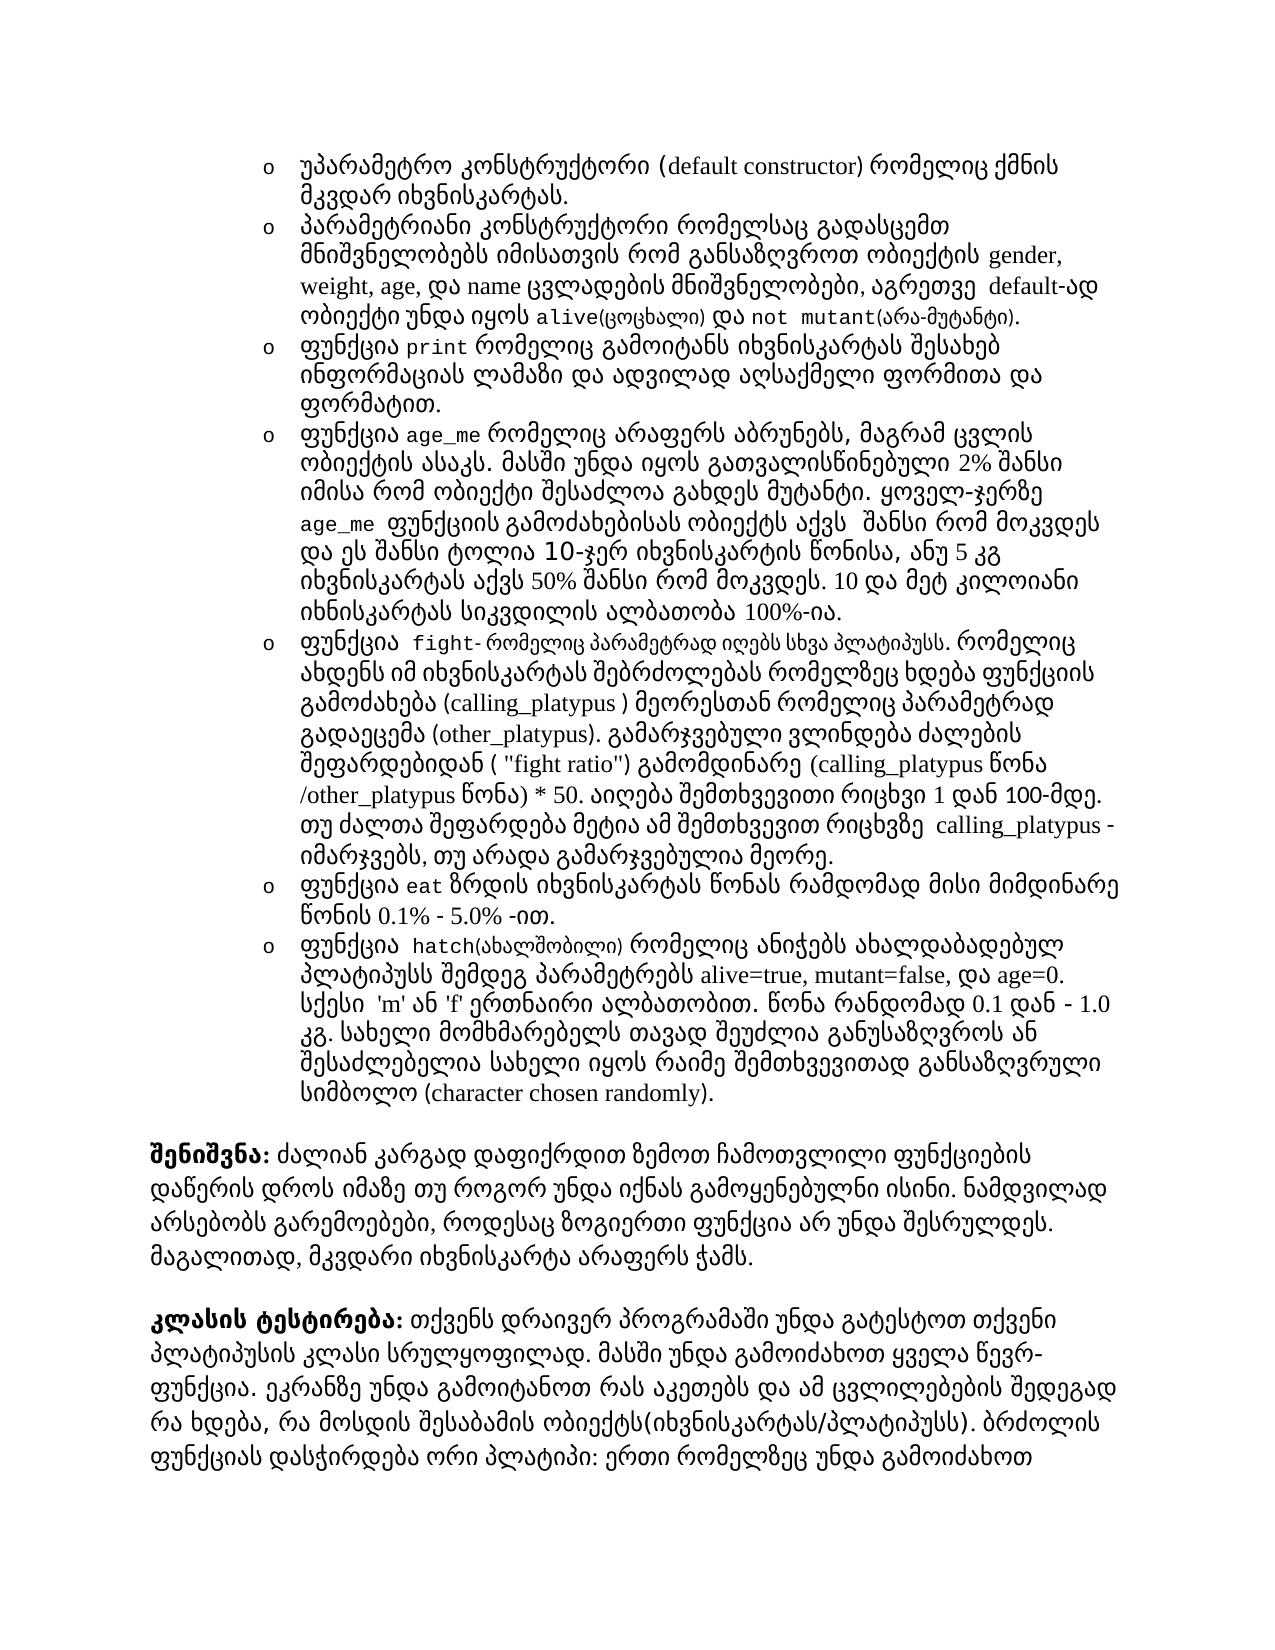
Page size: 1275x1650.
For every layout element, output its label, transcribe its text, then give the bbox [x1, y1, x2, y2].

list ფუნქცია eat ზრდის იხვნისკარტას წონას რამდომად მისი მიმდინარე წონის 0.1% - 5.0% -ით. [262, 870, 1125, 930]
list ფუნქცია age_me რომელიც არაფერს აბრუნებს, მაგრამ ცვლის ობიექტის ასაკს. მასში უნდა იყოს გათვალისწინებული 2% შანსი იმისა რომ ობიექტი შესაძლოა გახდეს მუტანტი. ყოველ-ჯერზე age_me ფუნქციის გამოძახებისას ობიექტს აქვს შანსი რომ მოკვდეს და ეს შანსი ტოლია 10-ჯერ იხვნისკარტის წონისა, ანუ 5 კგ იხვნისკარტას აქვს 50% შანსი რომ მოკვდეს. 10 და მეტ კილოიანი იხნისკარტას სიკვდილის ალბათობა 100%-ია. [262, 419, 1125, 626]
text შენიშვნა: ძალიან კარგად დაფიქრდით ზემოთ ჩამოთვლილი ფუნქციების დაწერის დროს იმაზე თუ როგორ უნდა იქნას გამოყენებულნი ისინი. ნამდვილად არსებობს გარემოებები, როდესაც ზოგიერთი ფუნქცია არ უნდა შესრულდეს. მაგალითად, მკვდარი იხვნისკარტა არაფერს ჭამს. [150, 1137, 1125, 1273]
list პარამეტრიანი კონსტრუქტორი რომელსაც გადასცემთ მნიშვნელობებს იმისათვის რომ განსაზღვროთ ობიექტის gender, weight, age, და name ცვლადების მნიშვნელობები, აგრეთვე default-ად ობიექტი უნდა იყოს alive(ცოცხალი) და not mutant(არა-მუტანტი). [262, 211, 1125, 331]
list ფუნქცია hatch(ახალშობილი) რომელიც ანიჭებს ახალდაბადებულ პლატიპუსს შემდეგ პარამეტრებს alive=true, mutant=false, და age=0. სქესი 'm' ან 'f' ერთნაირი ალბათობით. წონა რანდომად 0.1 დან - 1.0 კგ. სახელი მომხმარებელს თავად შეუძლია განუსაზღვროს ან შესაძლებელია სახელი იყოს რაიმე შემთხვევითად განსაზღვრული სიმბოლო (character chosen randomly). [262, 930, 1125, 1107]
list ფუნქცია print რომელიც გამოიტანს იხვნისკარტას შესახებ ინფორმაციას ლამაზი და ადვილად აღსაქმელი ფორმითა და ფორმატით. [262, 331, 1125, 419]
list უპარამეტრო კონსტრუქტორი (default constructor) რომელიც ქმნის მკვდარ იხვნისკარტას. [262, 150, 1125, 211]
list ფუნქცია fight- რომელიც პარამეტრად იღებს სხვა პლატიპუსს. რომელიც ახდენს იმ იხვნისკარტას შებრძოლებას რომელზეც ხდება ფუნქციის გამოძახება (calling_platypus ) მეორესთან რომელიც პარამეტრად გადაეცემა (other_platypus). გამარჯვებული ვლინდება ძალების შეფარდებიდან ( "fight ratio") გამომდინარე (calling_platypus წონა /other_platypus წონა) * 50. აიღება შემთხვევითი რიცხვი 1 დან 100-მდე. თუ ძალთა შეფარდება მეტია ამ შემთხვევით რიცხვზე calling_platypus - იმარჯვებს, თუ არადა გამარჯვებულია მეორე. [262, 626, 1125, 870]
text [150, 1302, 1125, 1472]
